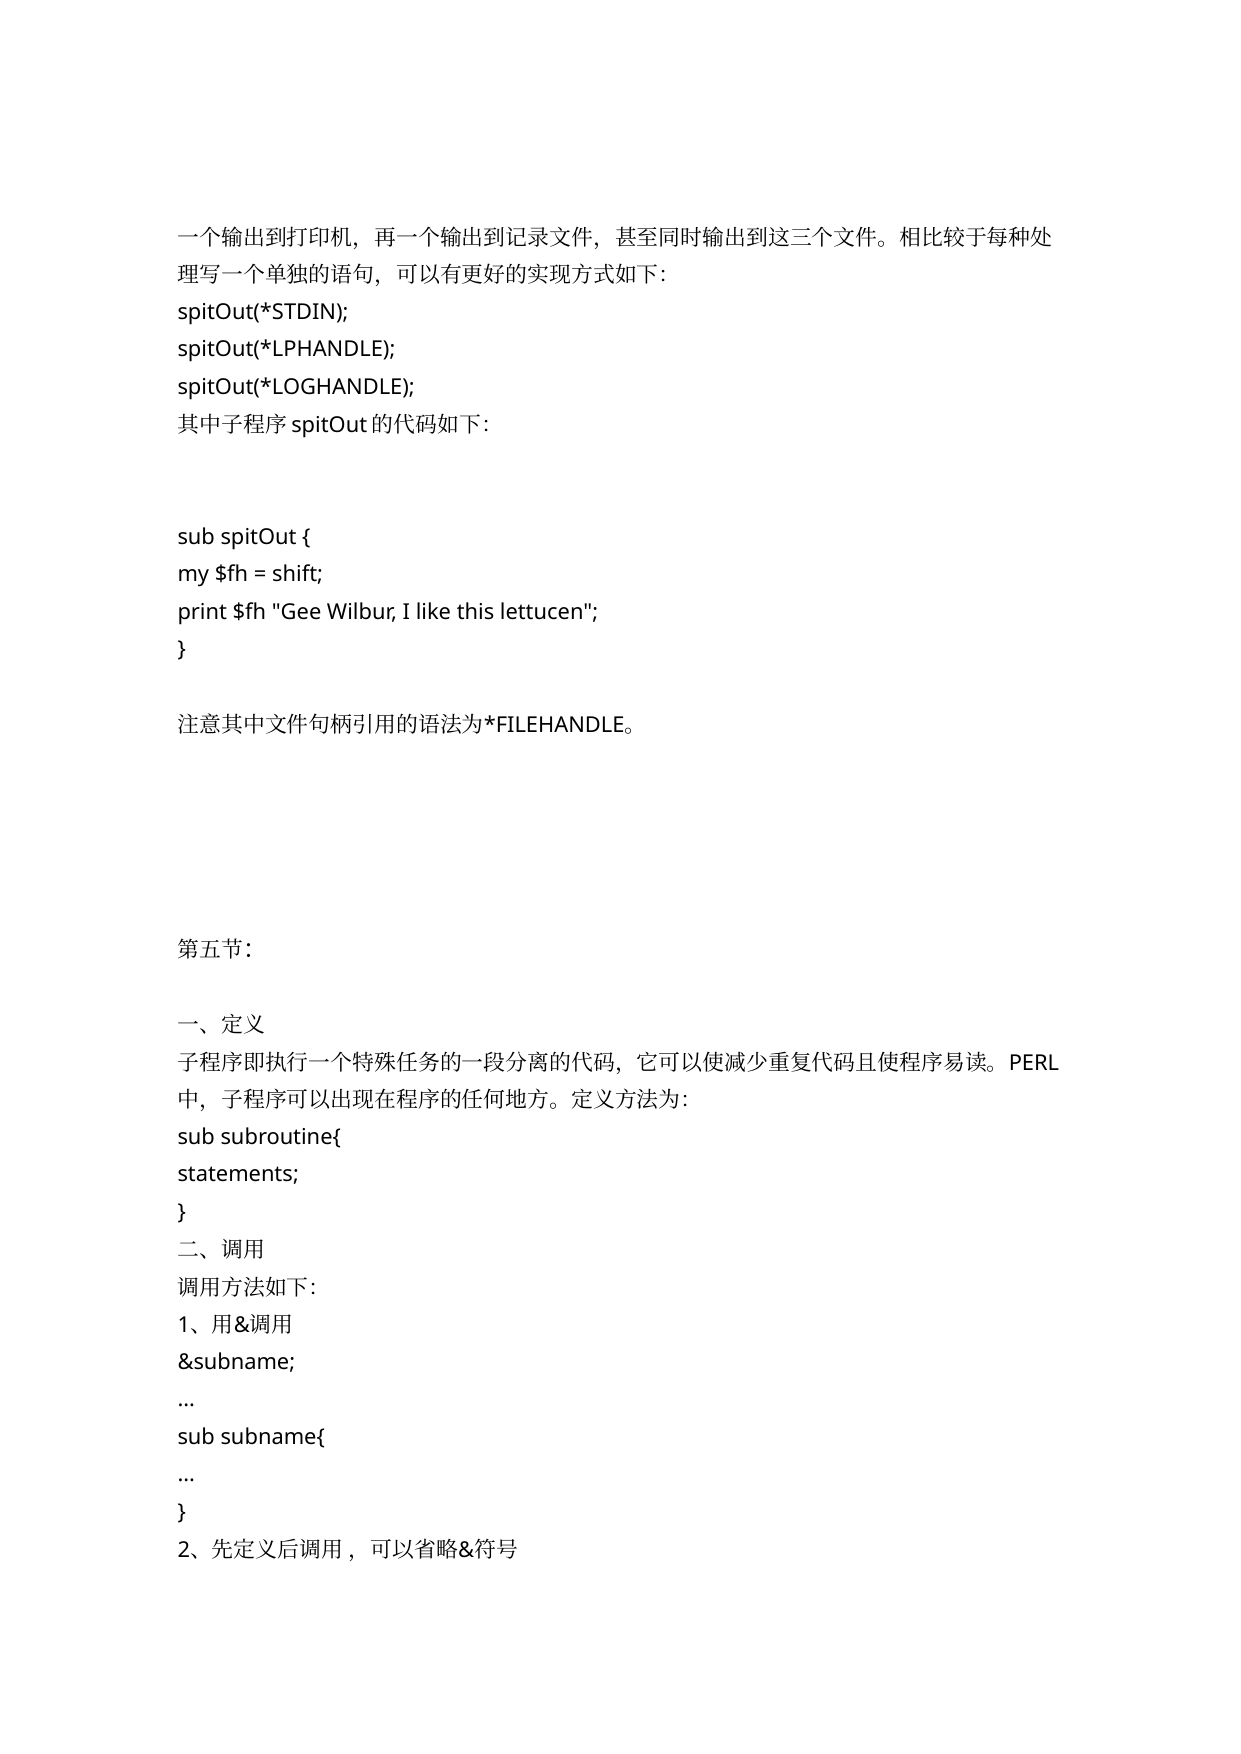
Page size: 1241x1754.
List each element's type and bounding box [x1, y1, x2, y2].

text [177, 929, 1063, 1567]
text [177, 217, 1063, 742]
